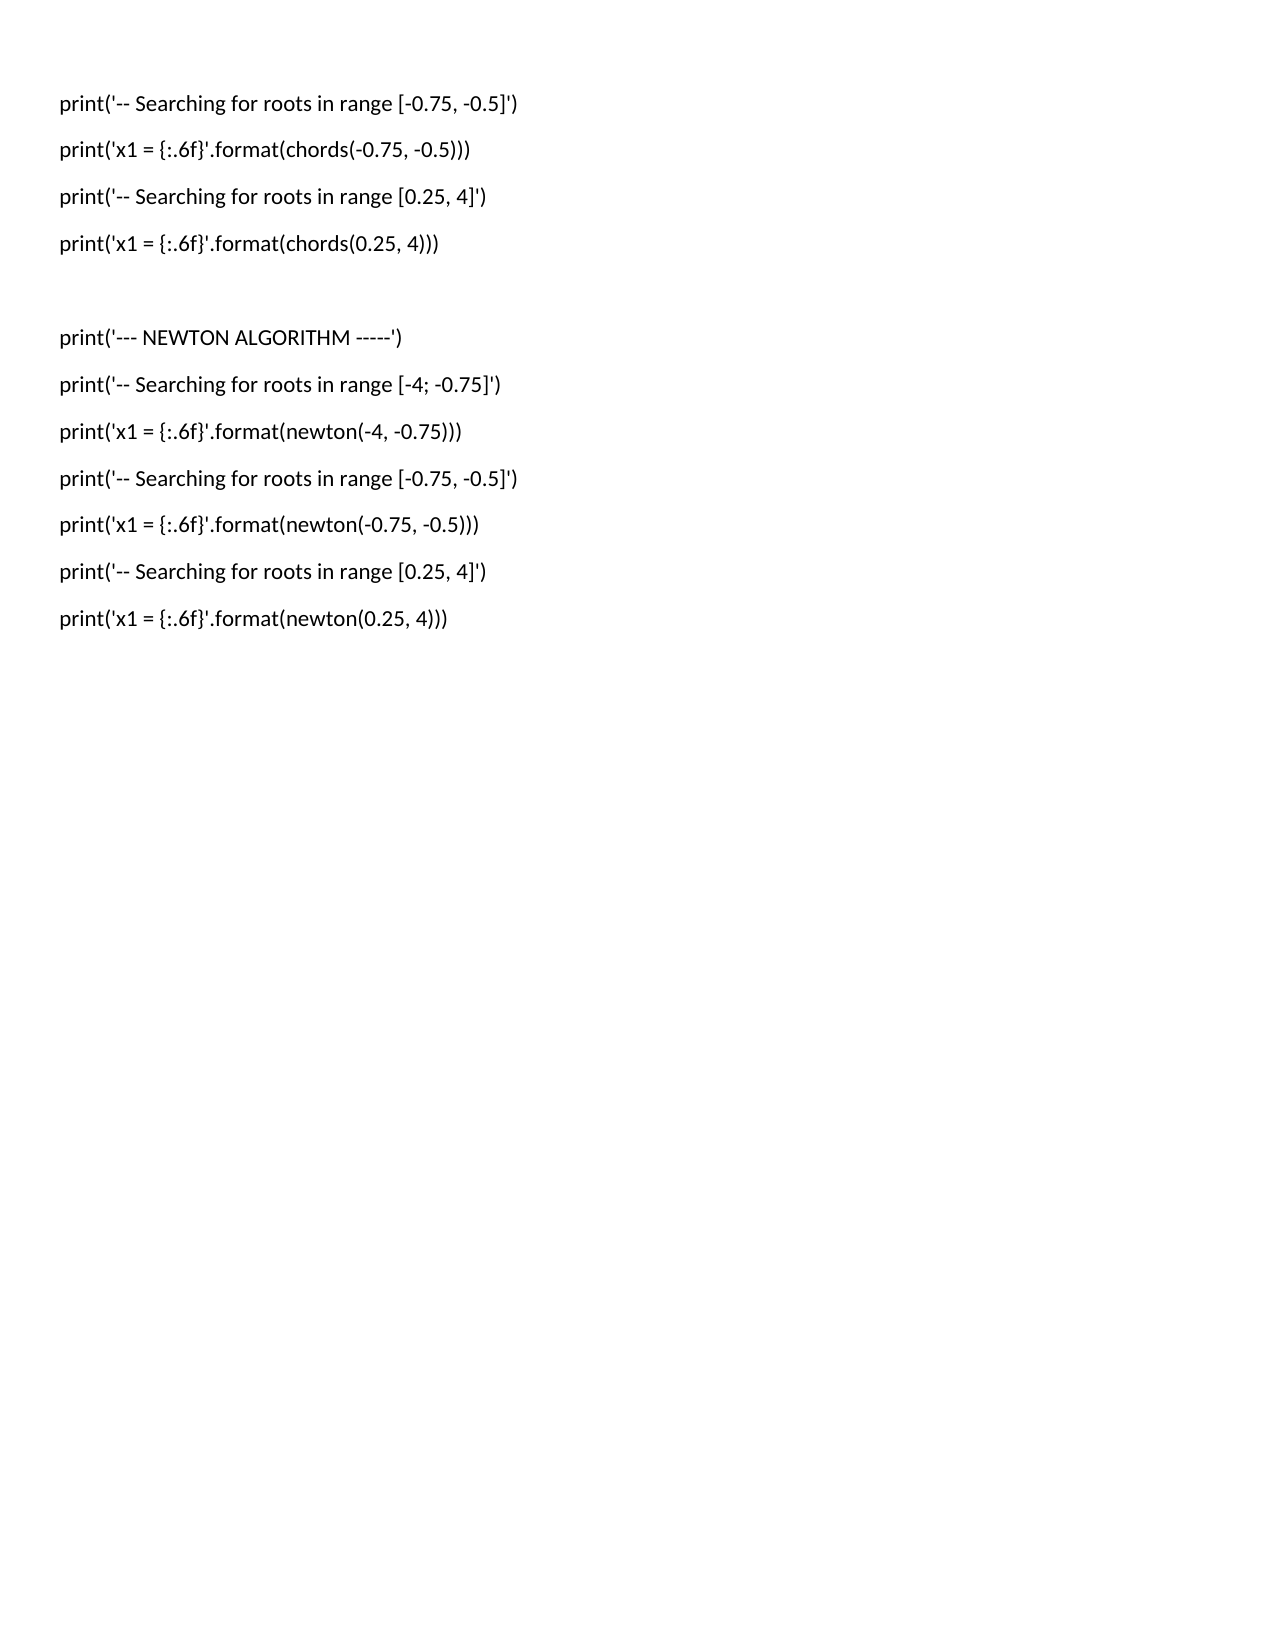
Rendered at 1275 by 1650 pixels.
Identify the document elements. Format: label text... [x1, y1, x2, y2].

text print('--- NEWTON ALGORITHM -----') [59, 323, 1240, 351]
text print('x1 = {:.6f}'.format(chords(-0.75, -0.5))) [59, 136, 1240, 163]
text print('-- Searching for roots in range [0.25, 4]') [59, 557, 1240, 585]
text print('-- Searching for roots in range [-4; -0.75]') [59, 370, 1240, 398]
text print('-- Searching for roots in range [-0.75, -0.5]') [59, 464, 1240, 492]
text print('x1 = {:.6f}'.format(newton(0.25, 4))) [59, 604, 1240, 632]
text print('-- Searching for roots in range [-0.75, -0.5]') [59, 89, 1240, 117]
text print('x1 = {:.6f}'.format(newton(-4, -0.75))) [59, 417, 1240, 445]
text print('x1 = {:.6f}'.format(newton(-0.75, -0.5))) [59, 511, 1240, 538]
text print('x1 = {:.6f}'.format(chords(0.25, 4))) [59, 229, 1240, 257]
text print('-- Searching for roots in range [0.25, 4]') [59, 182, 1240, 210]
